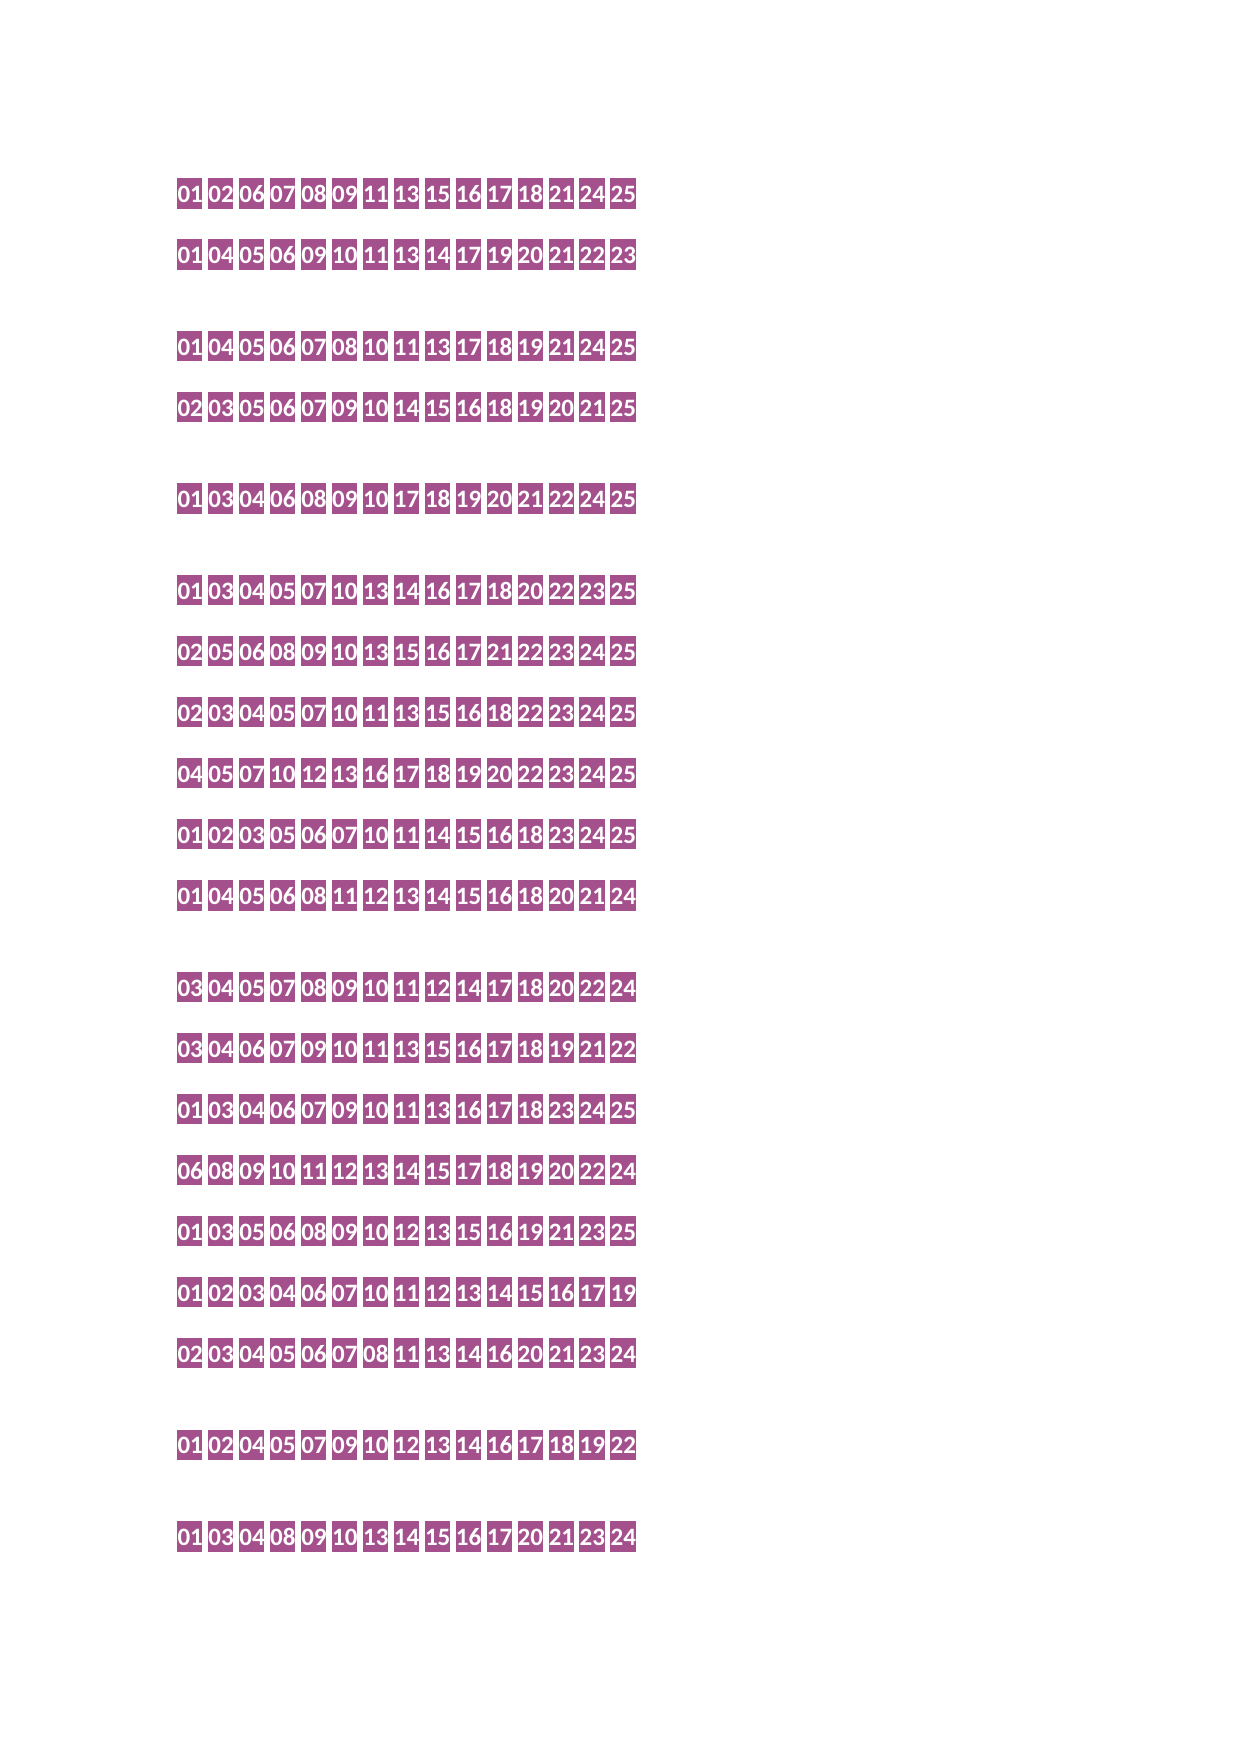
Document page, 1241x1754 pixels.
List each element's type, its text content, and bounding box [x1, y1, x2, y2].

text 01 03 04 06 08 09 10 17 18 19 20 21 22 24 25 [177, 422, 1063, 514]
text 01 03 04 08 09 10 13 14 15 16 17 20 21 23 24 [177, 1460, 1063, 1552]
text 01 02 06 07 08 09 11 13 15 16 17 18 21 24 25 [177, 148, 1063, 209]
text 01 02 04 05 07 09 10 12 13 14 16 17 18 19 22 [177, 1368, 1063, 1460]
text 01 04 05 06 07 08 10 11 13 17 18 19 21 24 25 [177, 270, 1063, 361]
text 01 04 05 06 09 10 11 13 14 17 19 20 21 22 23 [177, 209, 1063, 270]
text 01 04 05 06 08 11 12 13 14 15 16 18 20 21 24 [177, 849, 1063, 911]
text 01 02 03 05 06 07 10 11 14 15 16 18 23 24 25 [177, 788, 1063, 849]
text 02 03 04 05 07 10 11 13 15 16 18 22 23 24 25 [177, 666, 1063, 727]
text 03 04 05 07 08 09 10 11 12 14 17 18 20 22 24 [177, 911, 1063, 1002]
text 01 03 04 05 07 10 13 14 16 17 18 20 22 23 25 [177, 514, 1063, 605]
text 01 02 03 04 06 07 10 11 12 13 14 15 16 17 19 [177, 1246, 1063, 1307]
text 03 04 06 07 09 10 11 13 15 16 17 18 19 21 22 [177, 1002, 1063, 1063]
text 01 03 04 06 07 09 10 11 13 16 17 18 23 24 25 [177, 1063, 1063, 1124]
text 01 03 05 06 08 09 10 12 13 15 16 19 21 23 25 [177, 1185, 1063, 1246]
text 04 05 07 10 12 13 16 17 18 19 20 22 23 24 25 [177, 727, 1063, 788]
text 02 05 06 08 09 10 13 15 16 17 21 22 23 24 25 [177, 605, 1063, 666]
text 02 03 05 06 07 09 10 14 15 16 18 19 20 21 25 [177, 361, 1063, 422]
text 06 08 09 10 11 12 13 14 15 17 18 19 20 22 24 [177, 1124, 1063, 1185]
text 02 03 04 05 06 07 08 11 13 14 16 20 21 23 24 [177, 1307, 1063, 1368]
